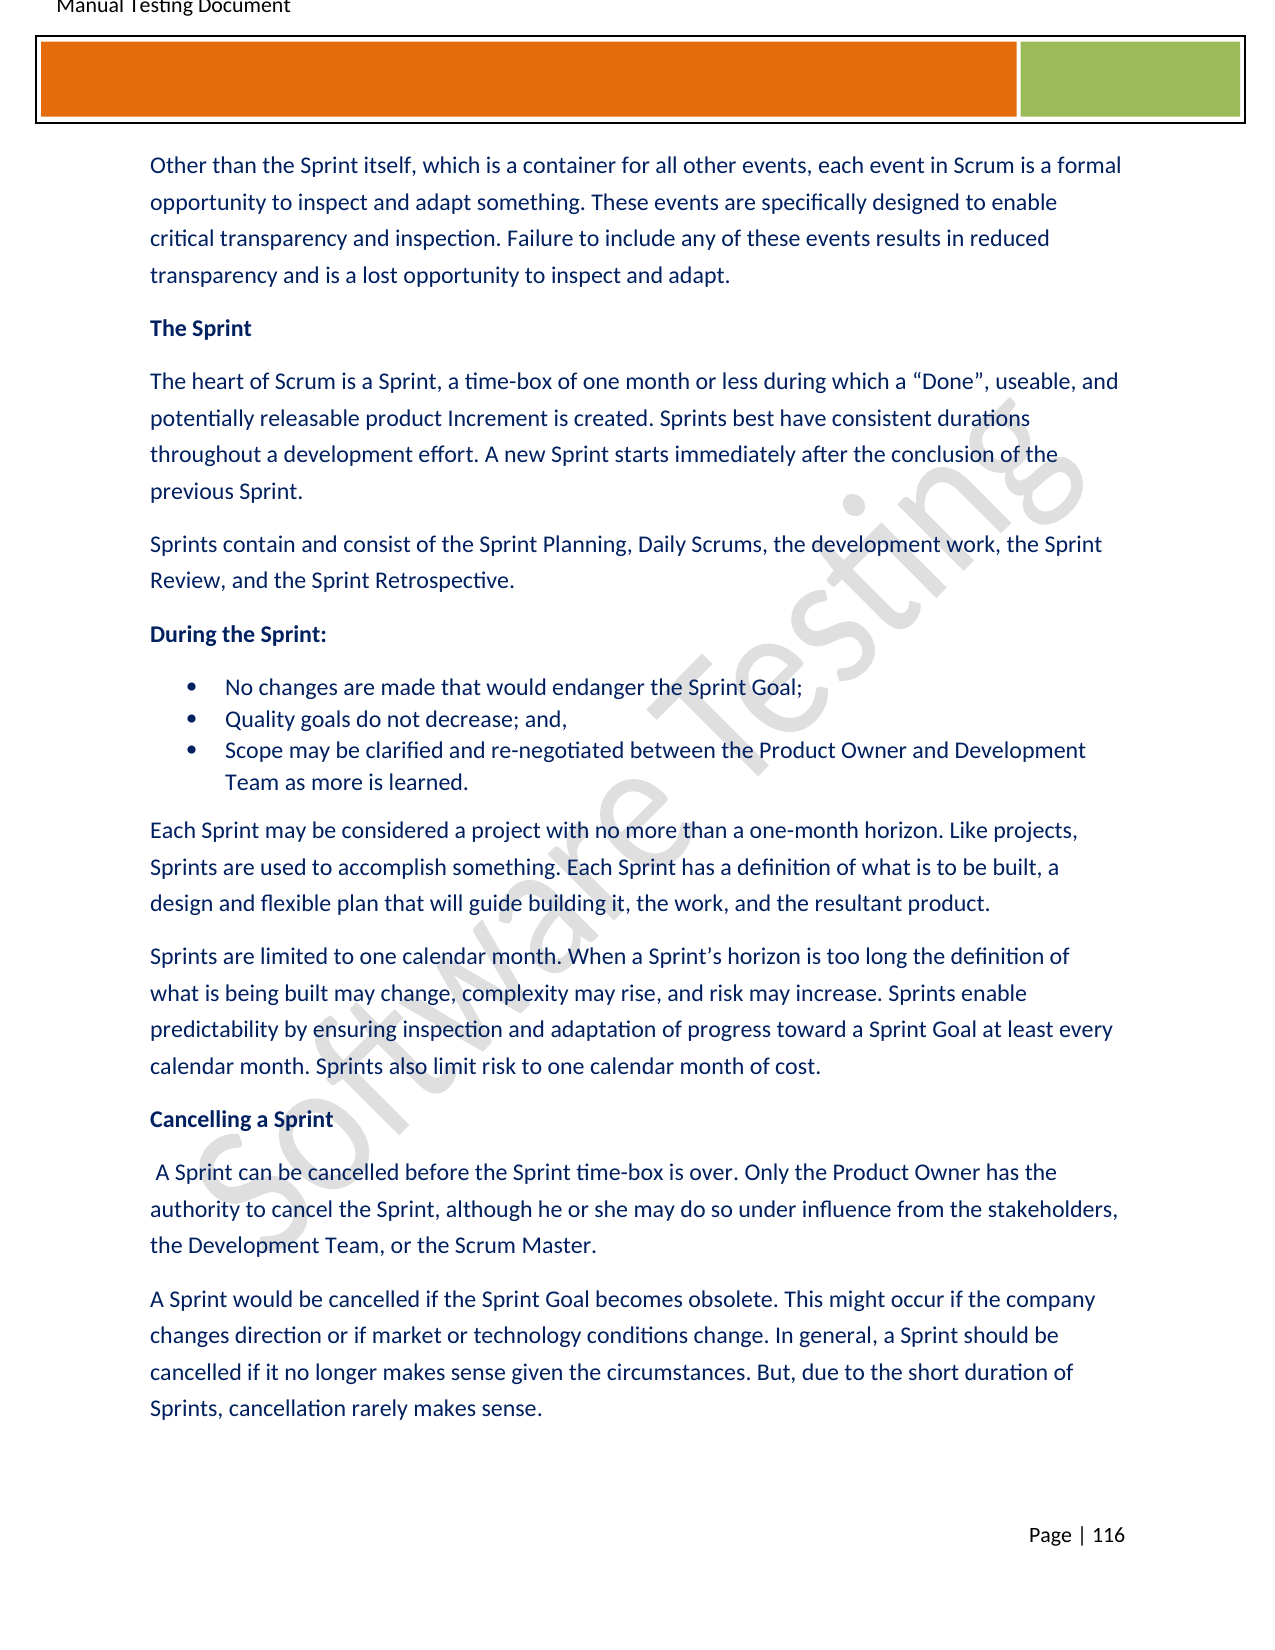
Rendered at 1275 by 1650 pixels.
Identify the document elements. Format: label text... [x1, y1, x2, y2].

text Sprints contain and consist of the Sprint Planning, Daily Scrums, the development work, the Sprint Review, and the Sprint Retrospective. [150, 529, 1125, 595]
text A Sprint can be cancelled before the Sprint time-box is over. Only the Product Owner has the authority to cancel the Sprint, although he or she may do so under influence from the stakeholders, the Development Team, or the Scrum Master. [150, 1157, 1125, 1260]
text Cancelling a Sprint [150, 1104, 1125, 1133]
text The Sprint [150, 313, 1125, 342]
list Scope may be clarified and re-negotiated between the Product Owner and Development Team as more is learned. [187, 735, 1125, 796]
list Quality goals do not decrease; and, [187, 704, 1125, 733]
text Sprints are limited to one calendar month. When a Sprint’s horizon is too long the definition of what is being built may change, complexity may rise, and risk may increase. Sprints enable predictability by ensuring inspection and adaptation of progress toward a Sprint Goal at least every calendar month. Sprints also limit risk to one calendar month of cost. [150, 941, 1125, 1080]
text During the Sprint: [150, 619, 1125, 648]
text A Sprint would be cancelled if the Sprint Goal becomes obsolete. This might occur if the company changes direction or if market or technology conditions change. In general, a Sprint should be cancelled if it no longer makes sense given the circumstances. But, due to the short duration of Sprints, cancellation rarely makes sense. [150, 1284, 1125, 1423]
text The heart of Scrum is a Sprint, a time-box of one month or less during which a “Done”, useable, and potentially releasable product Increment is created. Sprints best have consistent durations throughout a development effort. A new Sprint starts immediately after the conclusion of the previous Sprint. [150, 366, 1125, 505]
text Other than the Sprint itself, which is a container for all other events, each event in Scrum is a formal opportunity to inspect and adapt something. These events are specifically designed to enable critical transparency and inspection. Failure to include any of these events results in reduced transparency and is a lost opportunity to inspect and adapt. [150, 150, 1125, 289]
list No changes are made that would endanger the Sprint Goal; [187, 672, 1125, 701]
text Each Sprint may be considered a project with no more than a one-month horizon. Like projects, Sprints are used to accomplish something. Each Sprint has a definition of what is to be built, a design and flexible plan that will guide building it, the work, and the resultant product. [150, 815, 1125, 917]
